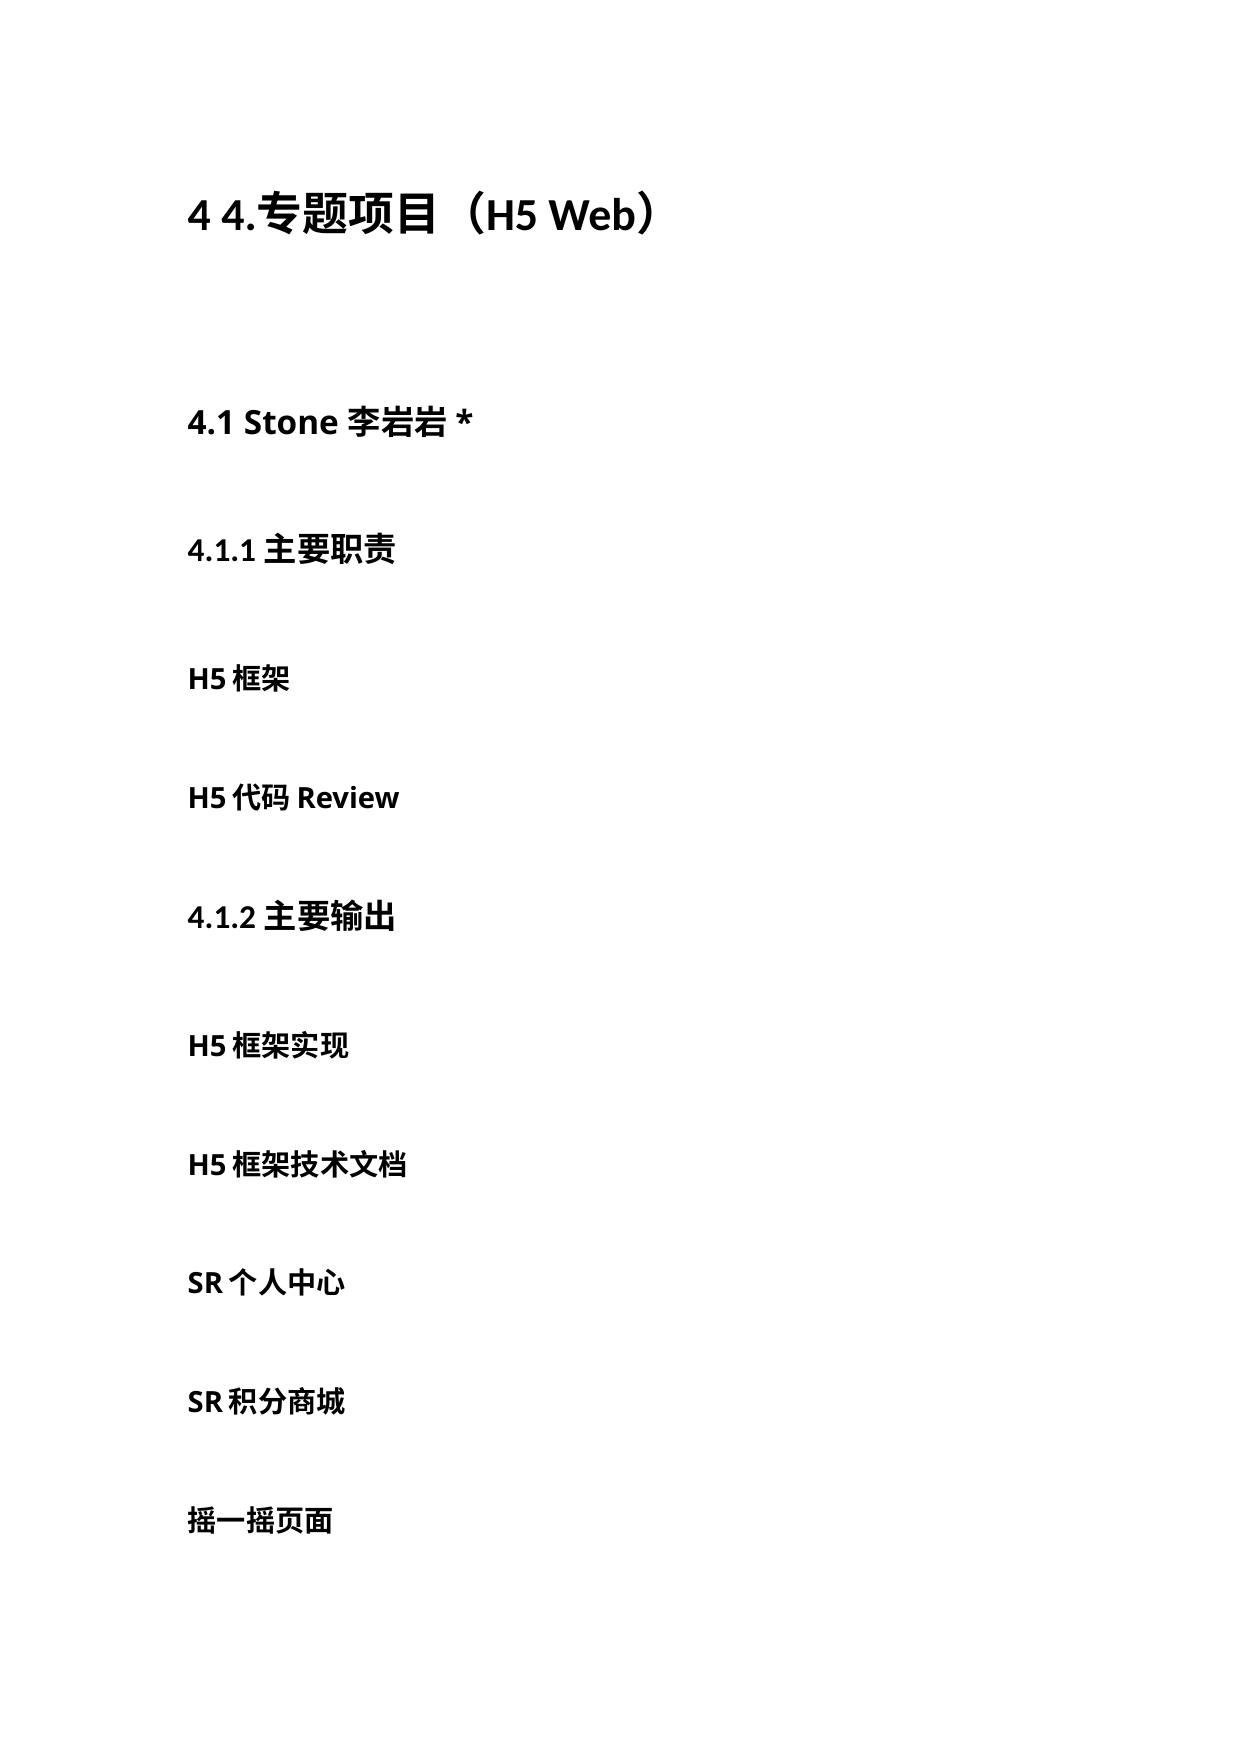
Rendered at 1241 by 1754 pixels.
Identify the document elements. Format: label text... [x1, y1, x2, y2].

text 主要职责 [187, 515, 1053, 580]
text 主要输出 [187, 882, 1053, 947]
text H5框架 [187, 644, 1053, 709]
text 4.专题项目（H5 Web） [187, 162, 1053, 259]
text H5框架技术文档 [187, 1130, 1053, 1195]
text 摇一摇页面 [187, 1486, 1053, 1551]
text H5代码Review [187, 763, 1053, 828]
text Stone 李岩岩 * [187, 387, 1053, 452]
text SR个人中心 [187, 1249, 1053, 1314]
text H5框架实现 [187, 1011, 1053, 1076]
text SR积分商城 [187, 1368, 1053, 1433]
